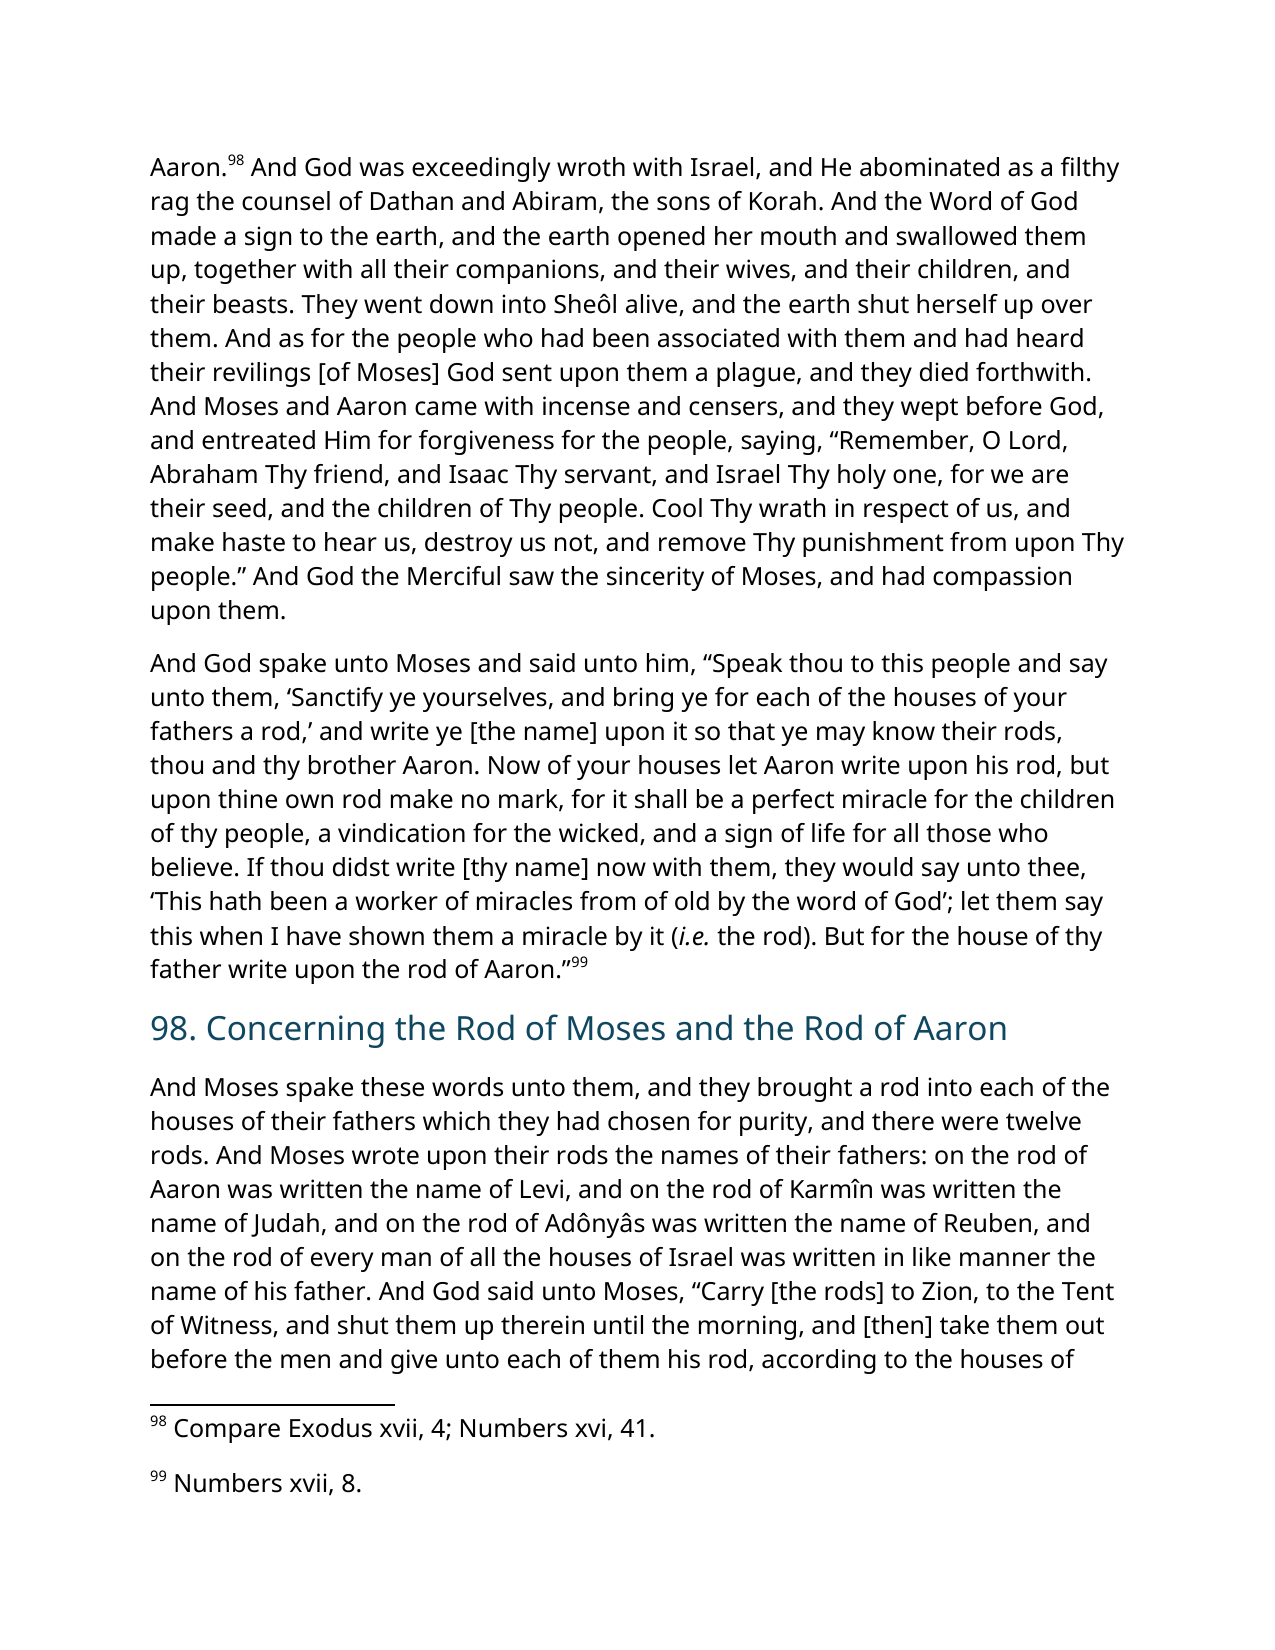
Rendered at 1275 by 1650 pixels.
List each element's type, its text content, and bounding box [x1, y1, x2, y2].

text And God spake unto Moses and said unto him, “Speak thou to this people and say unto them, ‘Sanctify ye yourselves, and bring ye for each of the houses of your fathers a rod,’ and write ye [the name] upon it so that ye may know their rods, thou and thy brother Aaron. Now of your houses let Aaron write upon his rod, but upon thine own rod make no mark, for it shall be a perfect miracle for the children of thy people, a vindication for the wicked, and a sign of life for all those who believe. If thou didst write [thy name] now with them, they would say unto thee, ‘This hath been a worker of miracles from of old by the word of God’; let them say this when I have shown them a miracle by it (i.e. the rod). But for the house of thy father write upon the rod of Aaron.” [150, 646, 1125, 986]
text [150, 1069, 1125, 1376]
subtitle 98. Concerning the Rod of Moses and the Rod of Aaron [150, 1005, 1125, 1050]
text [150, 150, 1125, 627]
